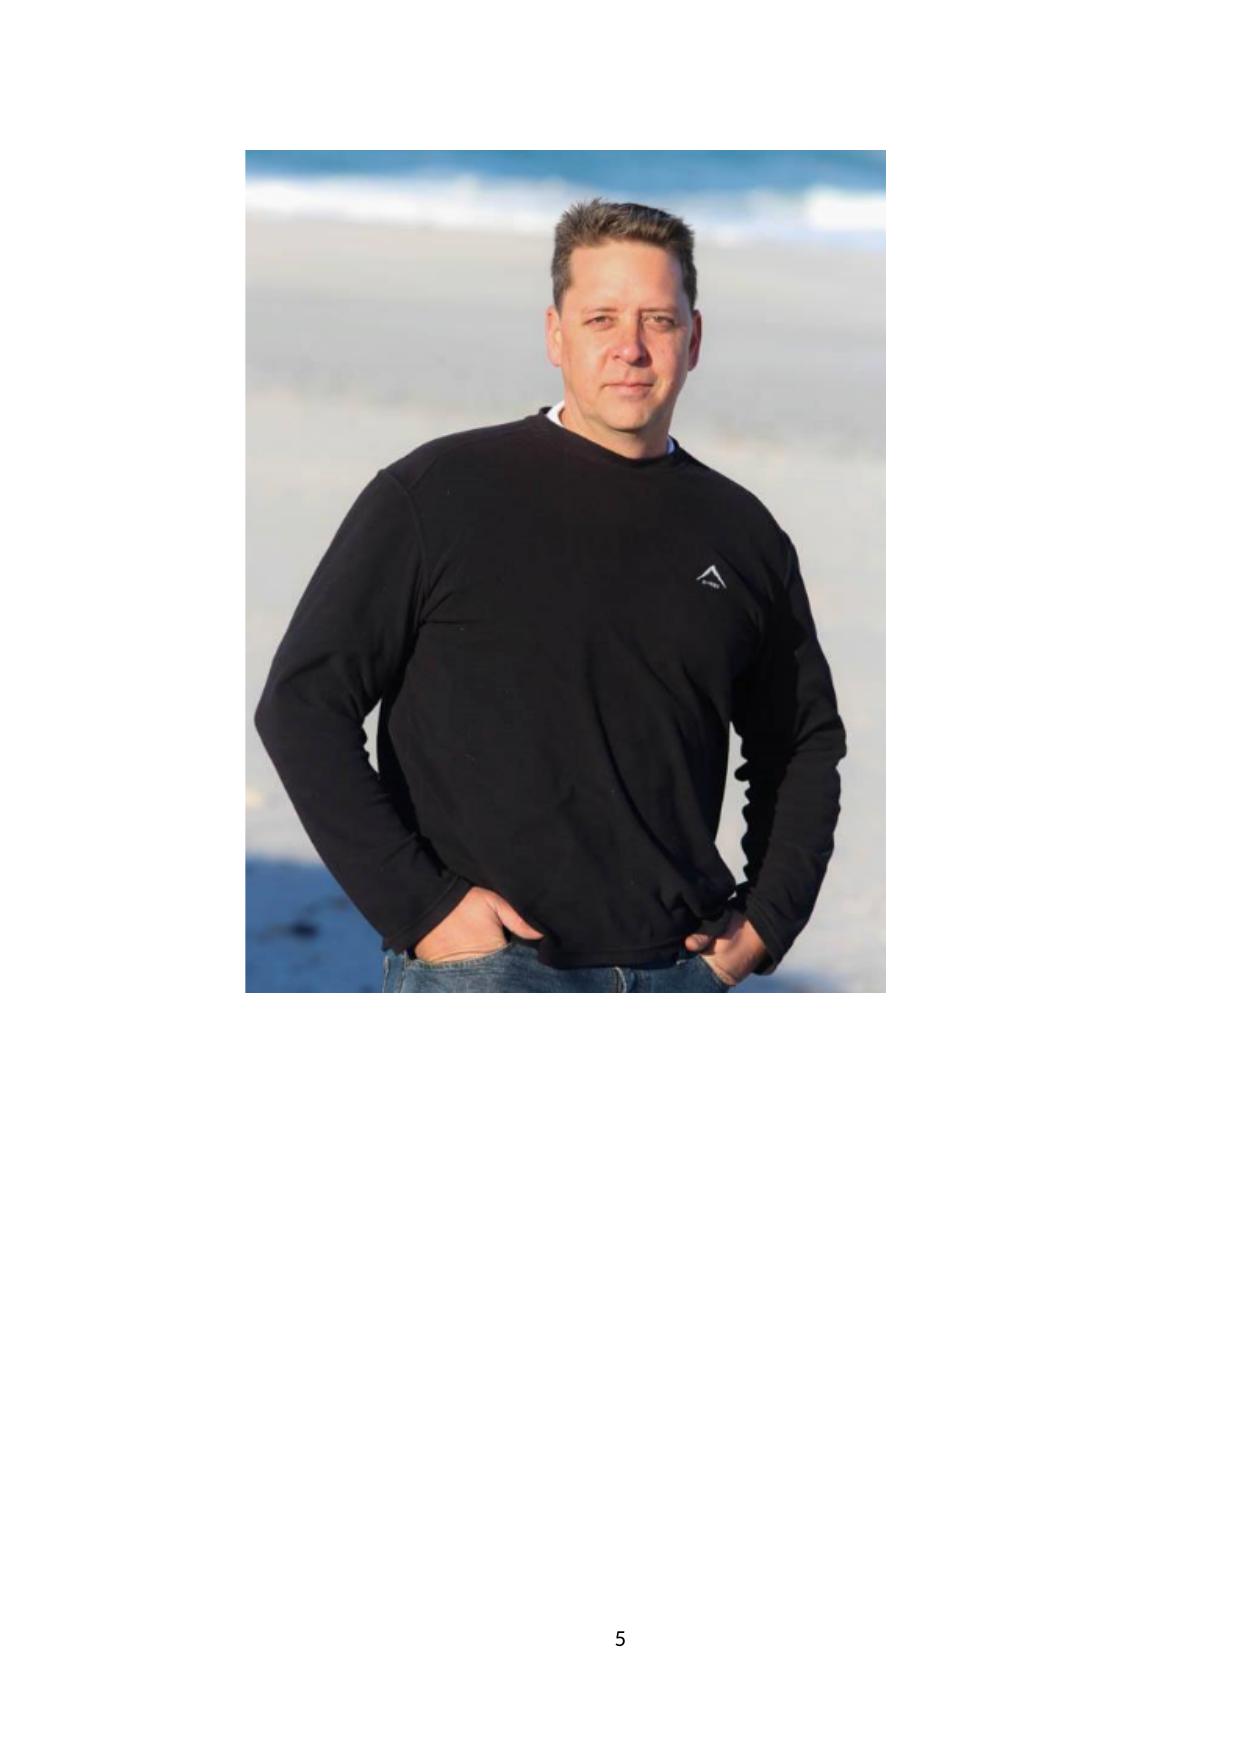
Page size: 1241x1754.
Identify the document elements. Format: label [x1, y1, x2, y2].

picture [245, 150, 886, 993]
